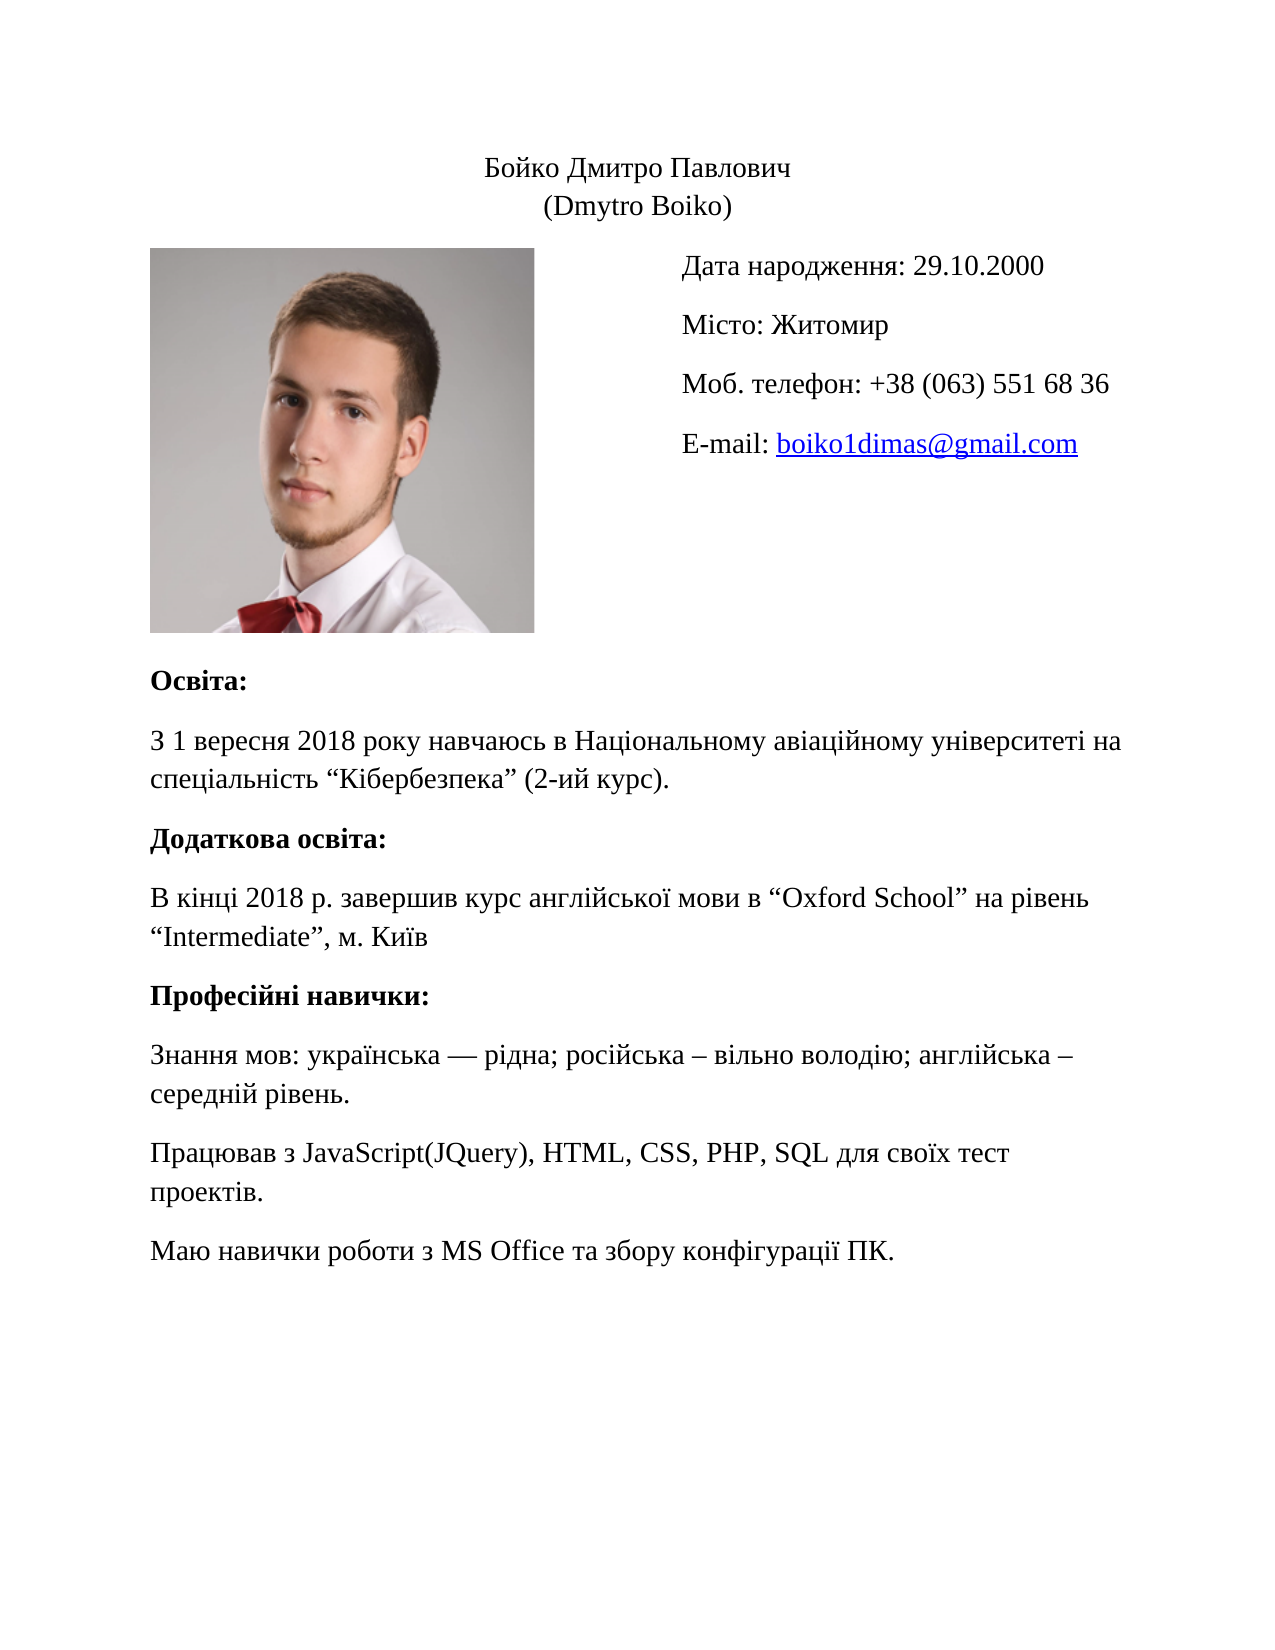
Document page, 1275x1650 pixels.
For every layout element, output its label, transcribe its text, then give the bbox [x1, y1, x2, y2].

picture [150, 459, 535, 633]
text З 1 вересня 2018 року навчаюсь в Національному авіаційному університеті на спеціальність “Кібербезпека” (2-ий курс). [150, 723, 1125, 795]
text (Dmytro Boiko) [150, 188, 1125, 222]
text Працював з JavaScript(JQuery), HTML, CSS, PHP, SQL для своїх тест проектів. [150, 1135, 1125, 1207]
text Додаткова освіта: [150, 821, 1125, 854]
text Освіта: [150, 663, 1125, 697]
text Маю навички роботи з MS Office та збору конфігурації ПК. [150, 1233, 1125, 1267]
picture [150, 281, 535, 307]
text В кінці 2018 р. завершив курс англійської мови в “Oxford School” на рівень “Intermediate”, м. Київ [150, 880, 1125, 952]
picture [150, 400, 535, 426]
text Бойко Дмитро Павлович [150, 150, 1125, 183]
picture [150, 341, 535, 367]
text E-mail: boiko1dimas@gmail.com [150, 426, 1125, 459]
text Місто: Житомир [150, 307, 1125, 341]
text Знання мов: українська — рідна; російська – вільно володію; англійська – середній рівень. [150, 1037, 1125, 1109]
text Дата народження: 29.10.2000 [150, 248, 1125, 281]
text Моб. телефон: +38 (063) 551 68 36 [150, 367, 1125, 400]
text Професійні навички: [150, 978, 1125, 1012]
